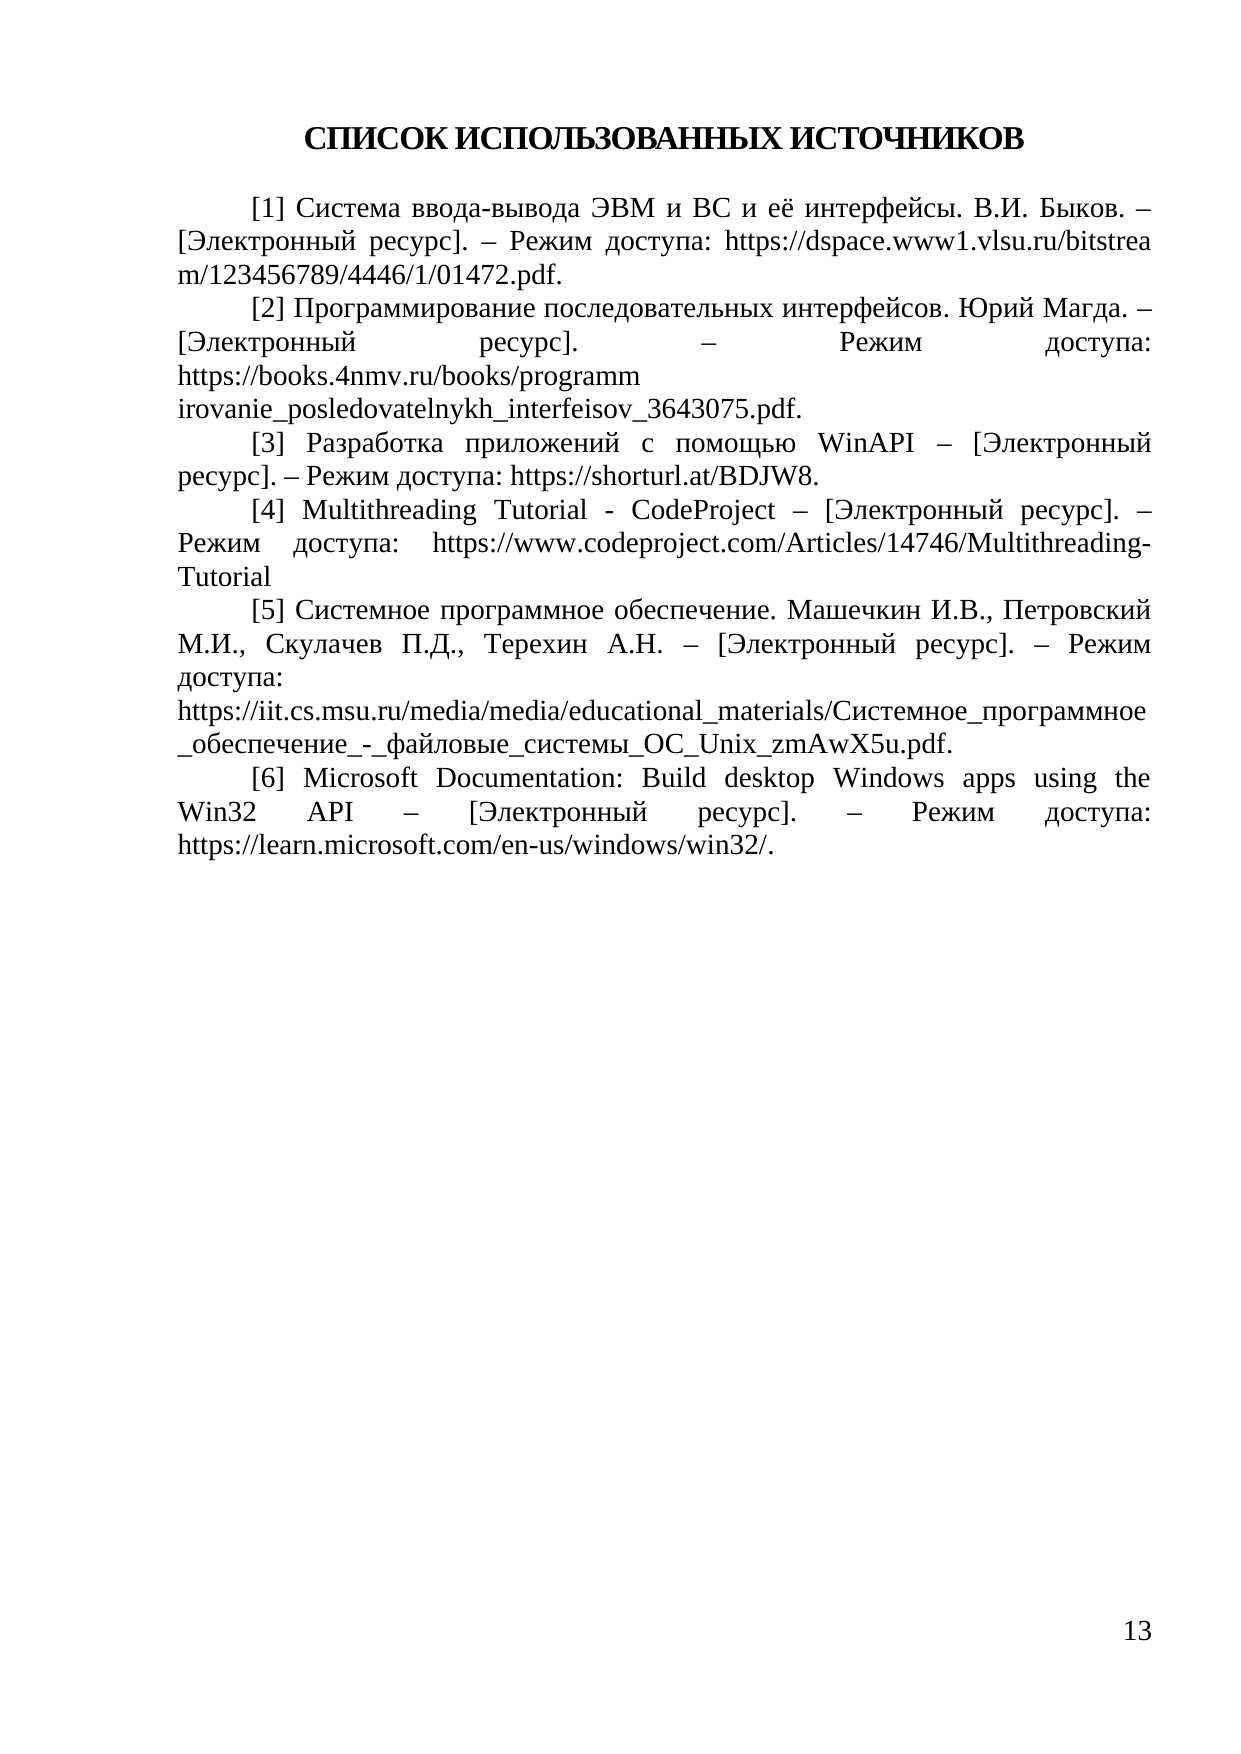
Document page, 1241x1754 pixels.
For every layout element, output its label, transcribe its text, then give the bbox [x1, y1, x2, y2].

text [2] Программирование последовательных интерфейсов. Юрий Магда. – [Электронный ресурс]. – Режим доступа: https://books.4nmv.ru/books/programm irovanie_posledovatelnykh_interfeisov_3643075.pdf. [177, 291, 1152, 425]
text СПИСОК ИСПОЛЬЗОВАННЫХ ИСТОЧНИКОВ [177, 118, 1152, 156]
text [3] Разработка приложений с помощью WinAPI – [Электронный ресурс]. – Режим доступа: https://shorturl.at/BDJW8. [177, 425, 1152, 492]
text [5] Системное программное обеспечение. Машечкин И.В., Петровский М.И., Скулачев П.Д., Терехин А.Н. – [Электронный ресурс]. – Режим доступа: https://iit.cs.msu.ru/media/media/educational_materials/Системное_программное_обеспечение_-_файловые_системы_ОС_Unix_zmAwX5u.pdf. [177, 592, 1152, 760]
text [1] Система ввода-вывода ЭВМ и ВС и её интерфейсы. В.И. Быков. – [Электронный ресурс]. – Режим доступа: https://dspace.www1.vlsu.ru/bitstrea m/123456789/4446/1/01472.pdf. [177, 190, 1152, 291]
text [4] Multithreading Tutorial - CodeProject – [Электронный ресурс]. – Режим доступа: https://www.codeproject.com/Articles/14746/Multithreading-Tutorial [177, 492, 1152, 592]
text [6] Microsoft Documentation: Build desktop Windows apps using the Win32 API – [Электронный ресурс]. – Режим доступа: https://learn.microsoft.com/en-us/windows/win32/. [177, 760, 1152, 861]
